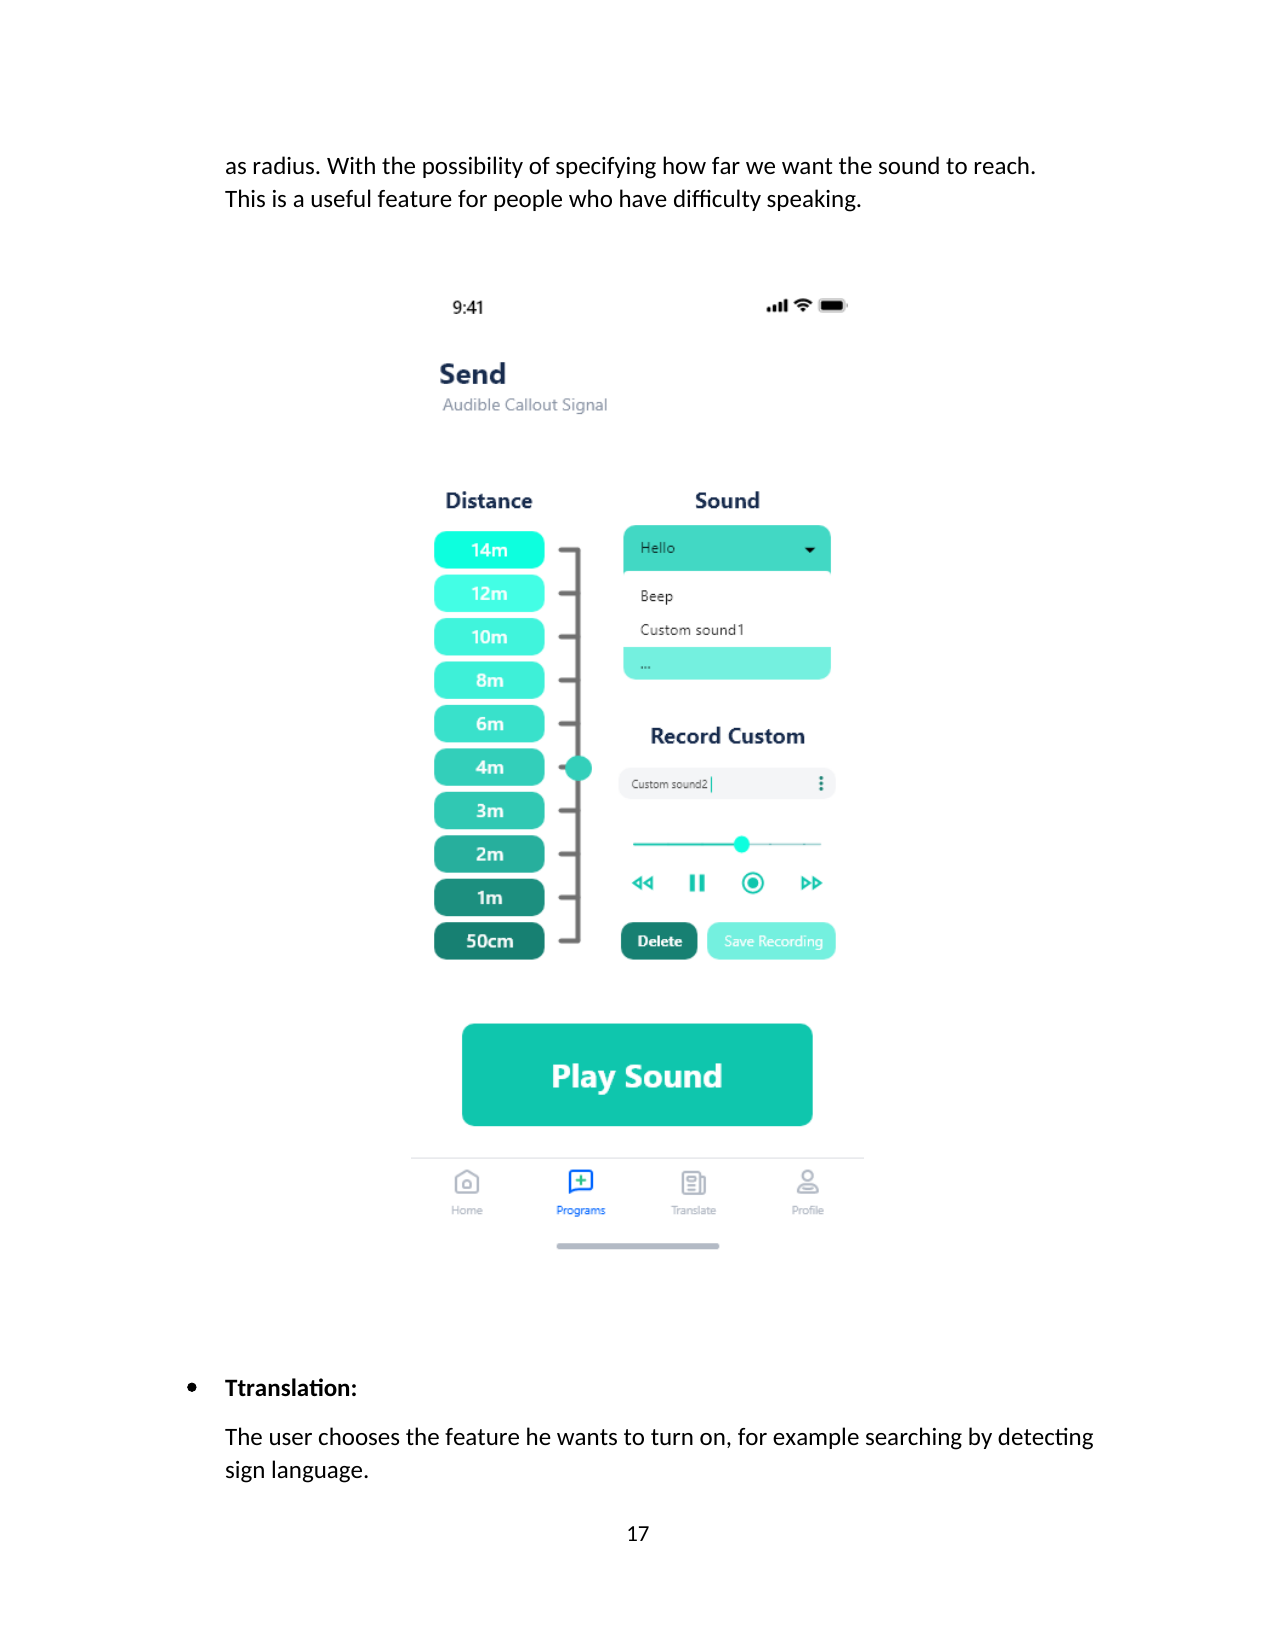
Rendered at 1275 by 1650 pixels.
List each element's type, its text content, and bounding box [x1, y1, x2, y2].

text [225, 150, 1125, 213]
list Ttranslation: [187, 1372, 1125, 1402]
text The user chooses the feature he wants to turn on, for example searching by detecting sign language. [225, 1421, 1125, 1485]
